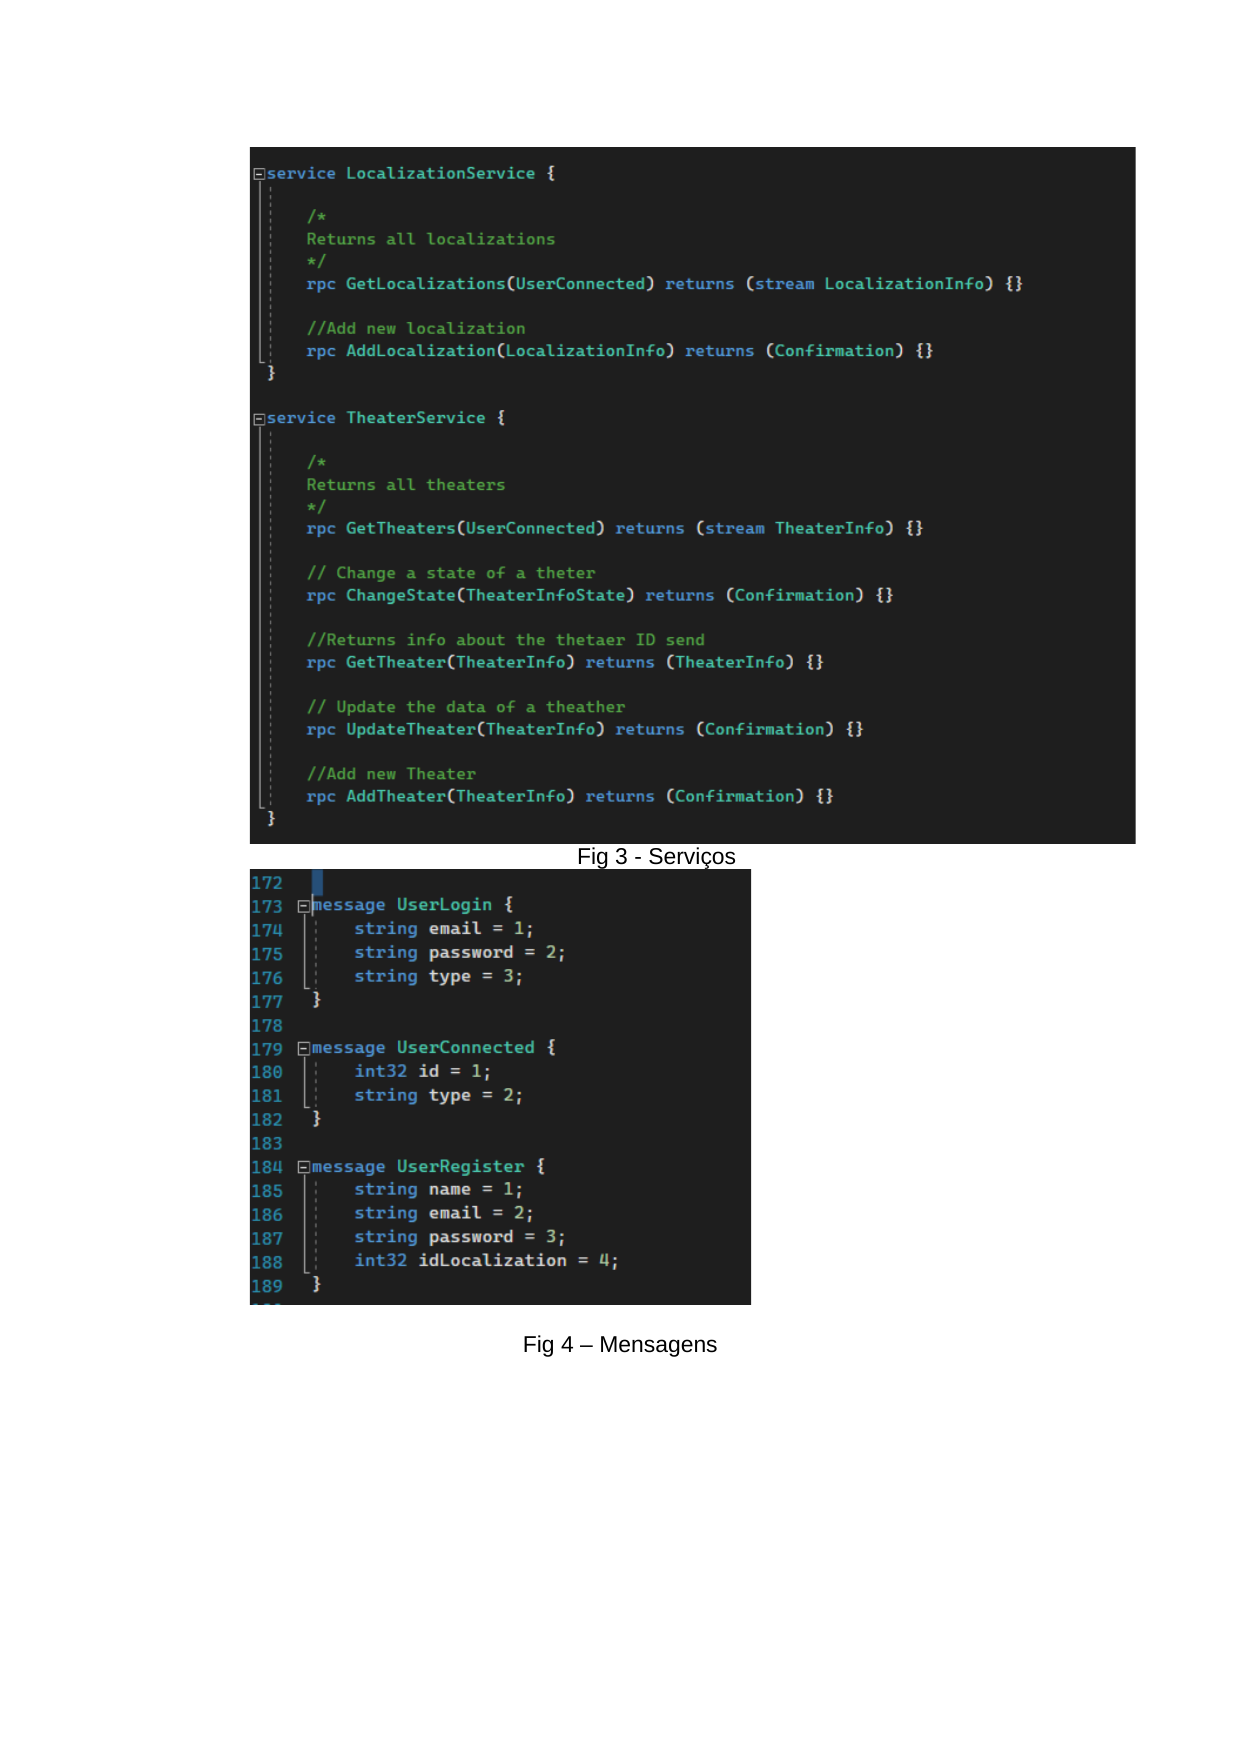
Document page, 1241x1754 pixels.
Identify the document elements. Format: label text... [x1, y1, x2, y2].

picture [249, 869, 752, 1305]
text Fig 4 – Mensagens [177, 1331, 1063, 1357]
text Fig 3 - Serviços [177, 843, 1063, 870]
picture [249, 147, 1136, 844]
